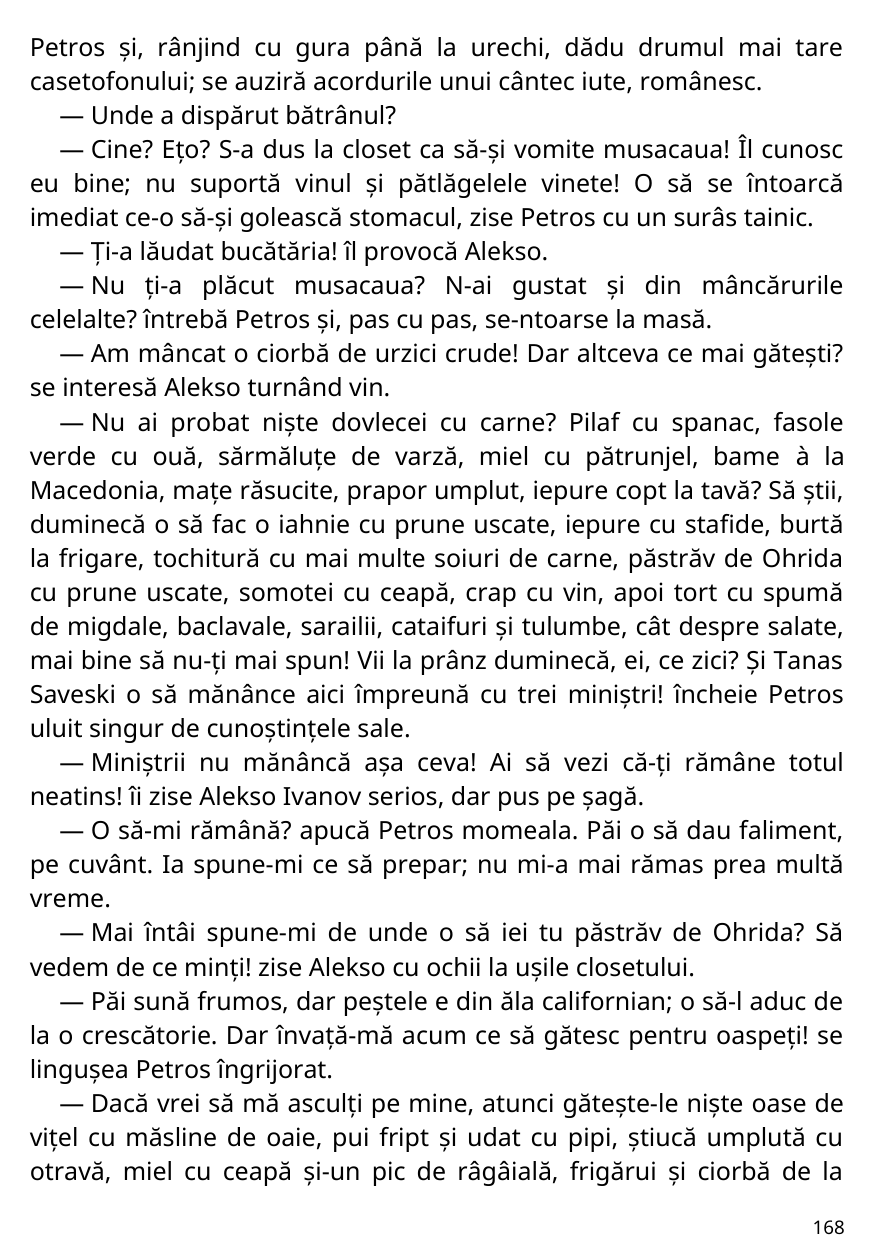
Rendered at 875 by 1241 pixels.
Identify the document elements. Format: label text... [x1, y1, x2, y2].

text — Nu ți-a plăcut musacaua? N-ai gustat și din mâncărurile celelalte? întrebă Petros și, pas cu pas, se-ntoarse la masă. [29, 268, 844, 336]
text — Mai întâi spune-mi de unde o să iei tu păstrăv de Ohrida? Să vedem de ce minți! zise Alekso cu ochii la ușile closetului. [29, 915, 844, 983]
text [29, 1085, 844, 1188]
text — Am mâncat o ciorbă de urzici crude! Dar altceva ce mai gătești? se interesă Alekso turnând vin. [29, 336, 844, 404]
text — O să-mi rămână? apucă Petros momeala. Păi o să dau faliment, pe cuvânt. Ia spune-mi ce să prepar; nu mi-a mai rămas prea multă vreme. [29, 813, 844, 915]
text — Nu ai probat niște dovlecei cu carne? Pilaf cu spanac, fasole verde cu ouă, sărmăluțe de varză, miel cu pătrunjel, bame à la Macedonia, mațe răsucite, prapor umplut, iepure copt la tavă? Să știi, duminecă o să fac o iahnie cu prune uscate, iepure cu stafide, burtă la frigare, tochitură cu mai multe soiuri de carne, păstrăv de Ohrida cu prune uscate, somotei cu ceapă, crap cu vin, apoi tort cu spumă de migdale, baclavale, sarailii, cataifuri și tulumbe, cât despre salate, mai bine să nu-ți mai spun! Vii la prânz duminecă, ei, ce zici? Și Tanas Saveski o să mănânce aici împreună cu trei miniștri! încheie Petros uluit singur de cunoștințele sale. [29, 404, 844, 745]
text — Miniștrii nu mănâncă așa ceva! Ai să vezi că-ți rămâne totul neatins! îi zise Alekso Ivanov serios, dar pus pe șagă. [29, 745, 844, 813]
text — Unde a dispărut bătrânul? [29, 98, 844, 132]
text — Ți-a lăudat bucătăria! îl provocă Alekso. [29, 234, 844, 268]
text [29, 29, 844, 98]
text — Păi sună frumos, dar peștele e din ăla californian; o să-l aduc de la o crescătorie. Dar învață-mă acum ce să gătesc pentru oaspeți! se lingușea Petros îngrijorat. [29, 983, 844, 1085]
text — Cine? Ețo? S-a dus la closet ca să-și vomite musacaua! Îl cunosc eu bine; nu suportă vinul și pătlăgelele vinete! O să se întoarcă imediat ce-o să-și golească stomacul, zise Petros cu un surâs tainic. [29, 132, 844, 234]
